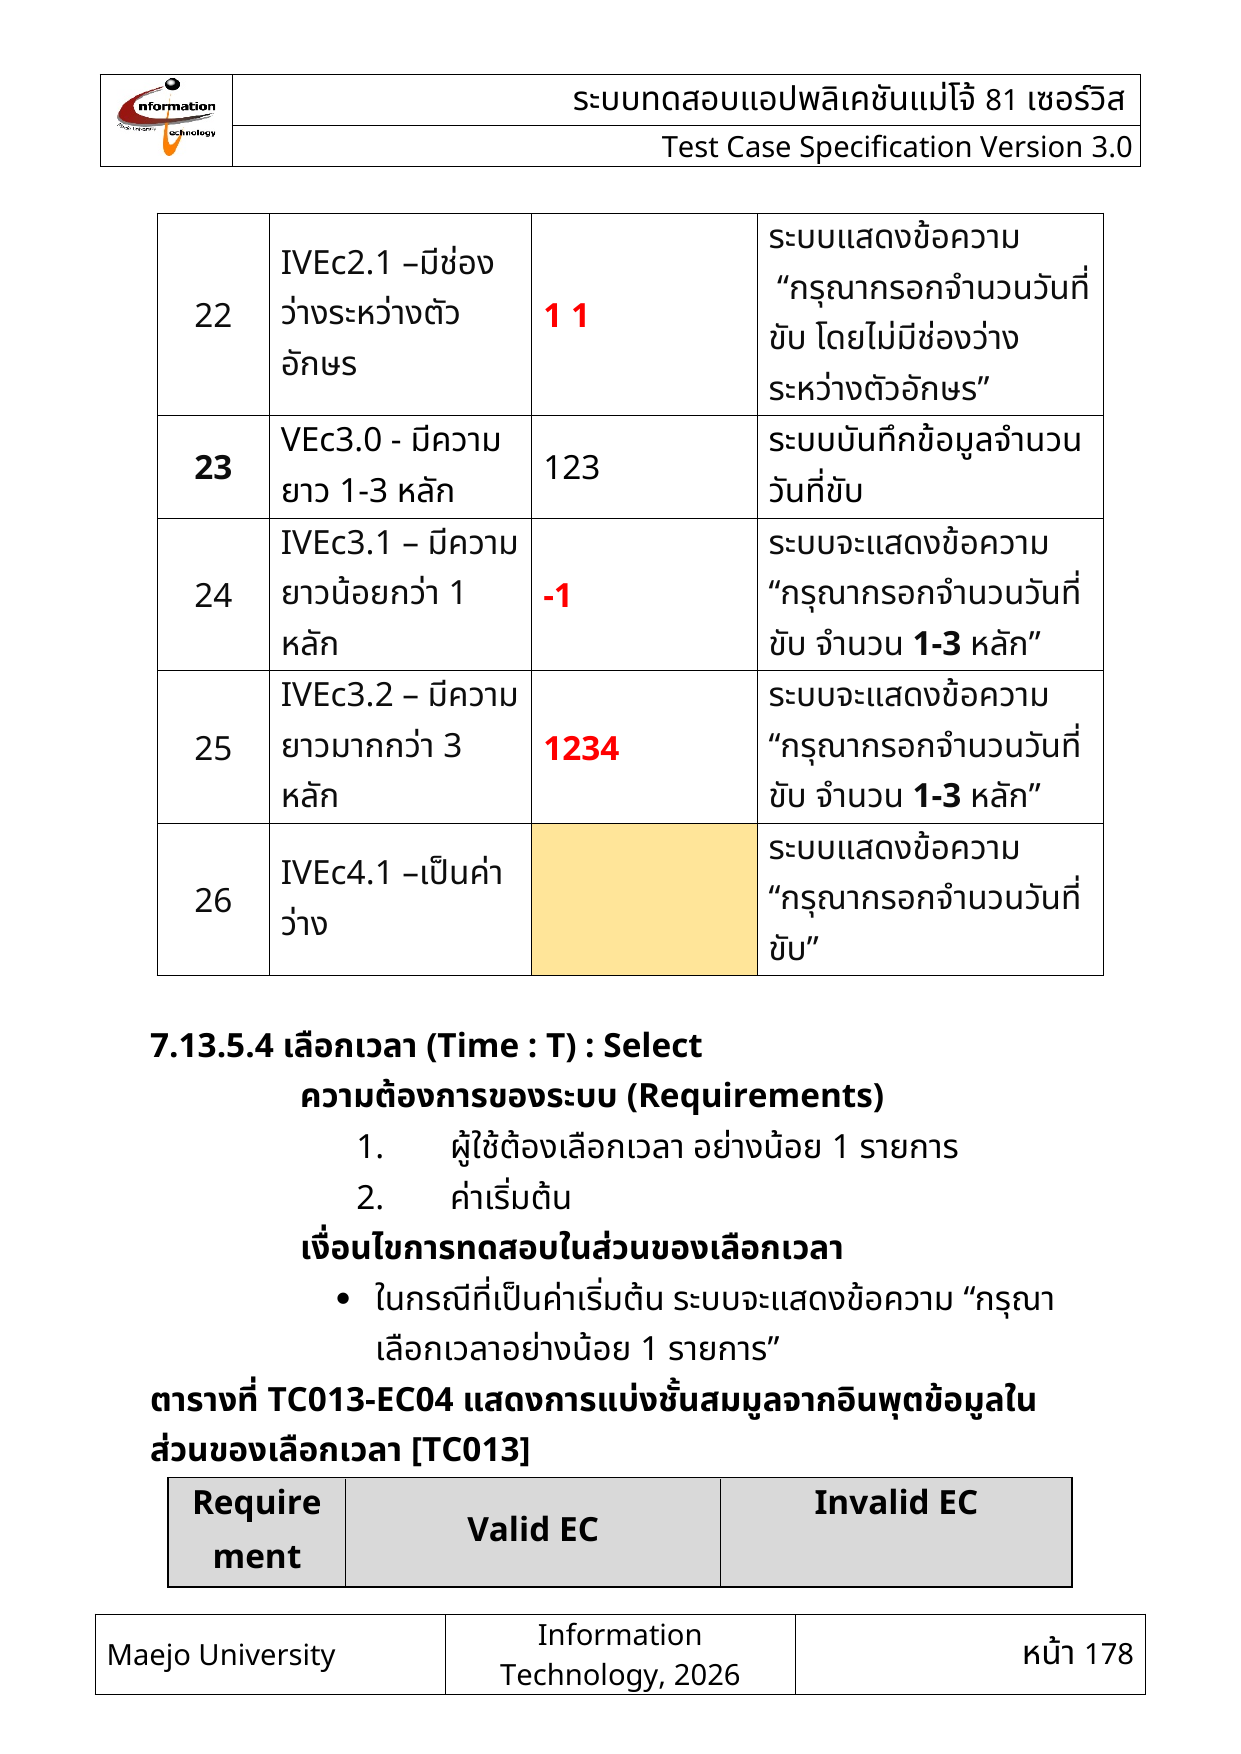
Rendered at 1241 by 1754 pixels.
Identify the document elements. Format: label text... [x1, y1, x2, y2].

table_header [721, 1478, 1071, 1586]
text ตารางที่ TC013-EC04 แสดงการแบ่งชั้นสมมูลจากอินพุตข้อมูลในส่วนของเลือกเวลา [TC013] [150, 1376, 1090, 1477]
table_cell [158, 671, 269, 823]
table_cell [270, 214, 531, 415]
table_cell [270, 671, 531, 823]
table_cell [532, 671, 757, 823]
list ในกรณีที่เป็นค่าเริ่มต้น ระบบจะแสดงข้อความ “กรุณาเลือกเวลาอย่างน้อย 1 รายการ” [337, 1274, 1090, 1376]
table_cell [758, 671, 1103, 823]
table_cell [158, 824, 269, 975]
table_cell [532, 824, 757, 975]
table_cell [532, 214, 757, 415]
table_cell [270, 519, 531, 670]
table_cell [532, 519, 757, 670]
text ความต้องการของระบบ (Requirements) [150, 1072, 1090, 1123]
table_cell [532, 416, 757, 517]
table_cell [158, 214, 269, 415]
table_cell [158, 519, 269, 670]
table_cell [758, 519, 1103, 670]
picture [116, 78, 216, 156]
list ผู้ใช้ต้องเลือกเวลา อย่างน้อย 1 รายการ [356, 1123, 1090, 1173]
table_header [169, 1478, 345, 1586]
list ค่าเริ่มต้น [356, 1173, 1090, 1224]
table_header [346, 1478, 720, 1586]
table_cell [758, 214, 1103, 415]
text เงื่อนไขการทดสอบในส่วนของเลือกเวลา [150, 1224, 1090, 1274]
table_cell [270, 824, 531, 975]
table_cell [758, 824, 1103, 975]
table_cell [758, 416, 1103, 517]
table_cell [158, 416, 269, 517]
text 7.13.5.4 เลือกเวลา (Time : T) : Select [150, 1022, 1090, 1072]
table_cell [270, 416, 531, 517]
